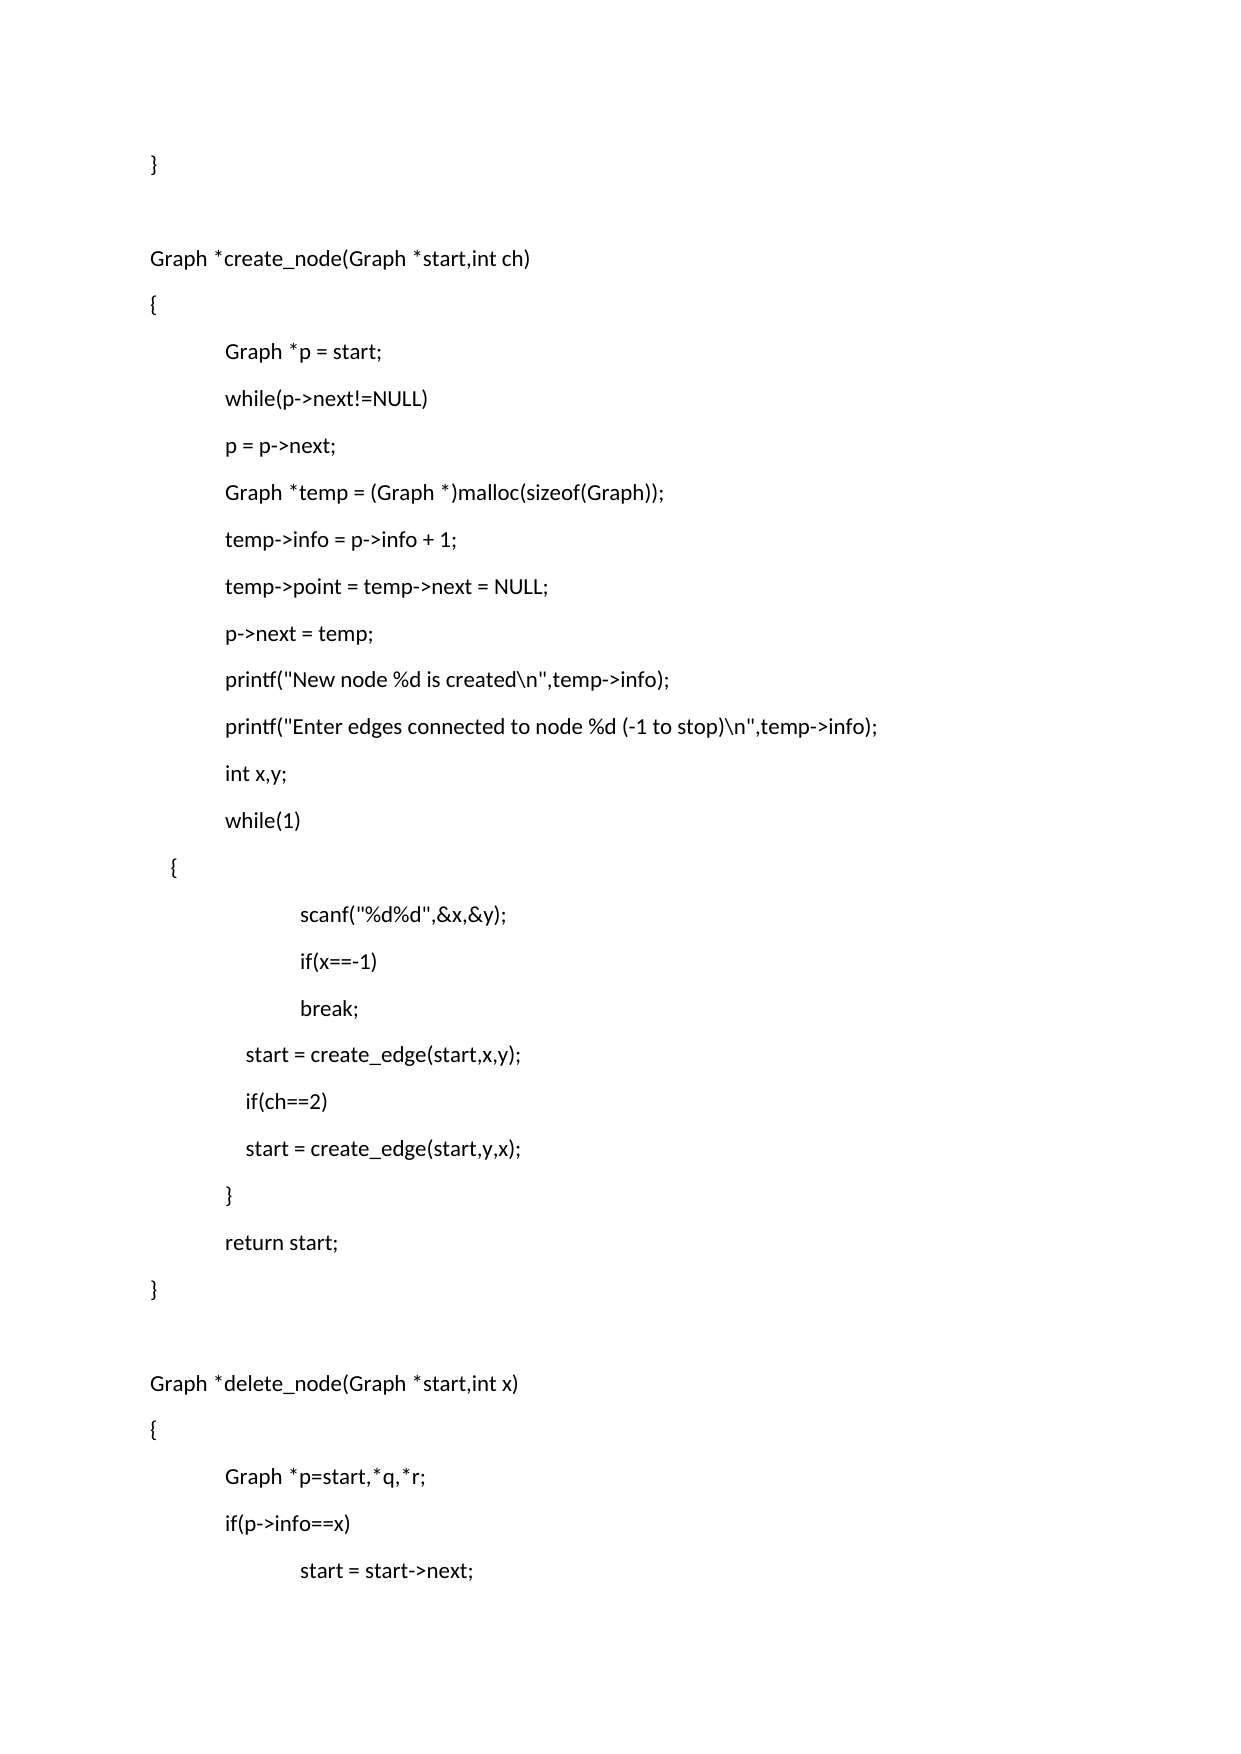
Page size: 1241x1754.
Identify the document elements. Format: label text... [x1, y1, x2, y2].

text if(p->info==x) [150, 1509, 1090, 1537]
text temp->point = temp->next = NULL; [150, 572, 1090, 600]
text if(ch==2) [150, 1087, 1090, 1116]
text Graph *delete_node(Graph *start,int x) [150, 1369, 1090, 1397]
text while(p->next!=NULL) [150, 384, 1090, 412]
text { [150, 853, 1090, 881]
text scanf("%d%d",&x,&y); [150, 900, 1090, 928]
text start = start->next; [150, 1556, 1090, 1584]
text { [150, 291, 1090, 319]
text } [150, 1181, 1090, 1209]
text break; [150, 994, 1090, 1022]
text p = p->next; [150, 431, 1090, 459]
text return start; [150, 1228, 1090, 1256]
text printf("New node %d is created\n",temp->info); [150, 666, 1090, 694]
text temp->info = p->info + 1; [150, 525, 1090, 553]
text Graph *p=start,*q,*r; [150, 1462, 1090, 1491]
text } [150, 150, 1090, 178]
text start = create_edge(start,y,x); [150, 1134, 1090, 1162]
text int x,y; [150, 759, 1090, 787]
text if(x==-1) [150, 947, 1090, 975]
text Graph *create_node(Graph *start,int ch) [150, 244, 1090, 272]
text { [150, 1416, 1090, 1444]
text start = create_edge(start,x,y); [150, 1041, 1090, 1069]
text Graph *temp = (Graph *)malloc(sizeof(Graph)); [150, 478, 1090, 506]
text while(1) [150, 806, 1090, 834]
text p->next = temp; [150, 619, 1090, 647]
text printf("Enter edges connected to node %d (-1 to stop)\n",temp->info); [150, 712, 1090, 741]
text } [150, 1275, 1090, 1303]
text Graph *p = start; [150, 337, 1090, 366]
